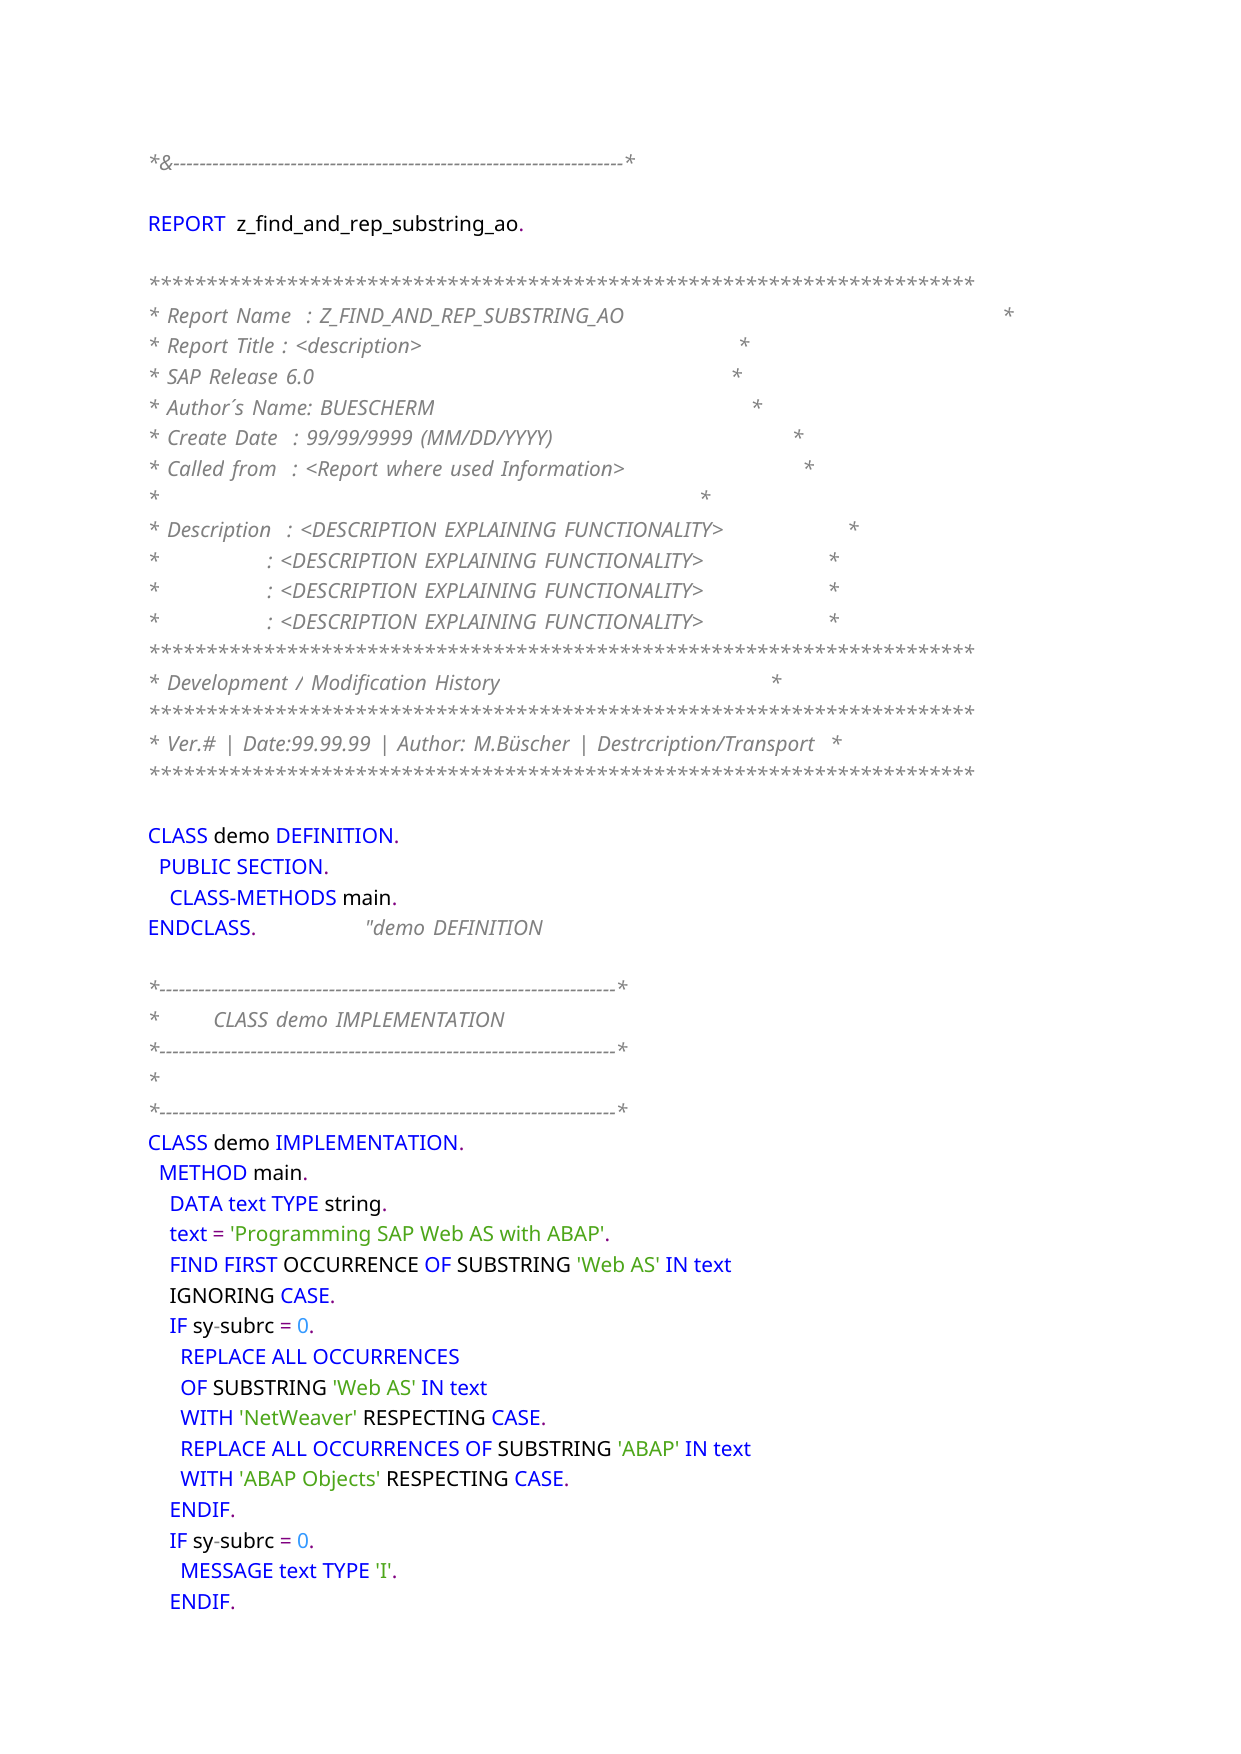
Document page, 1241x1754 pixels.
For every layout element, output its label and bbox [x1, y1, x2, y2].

text [148, 148, 1093, 1615]
